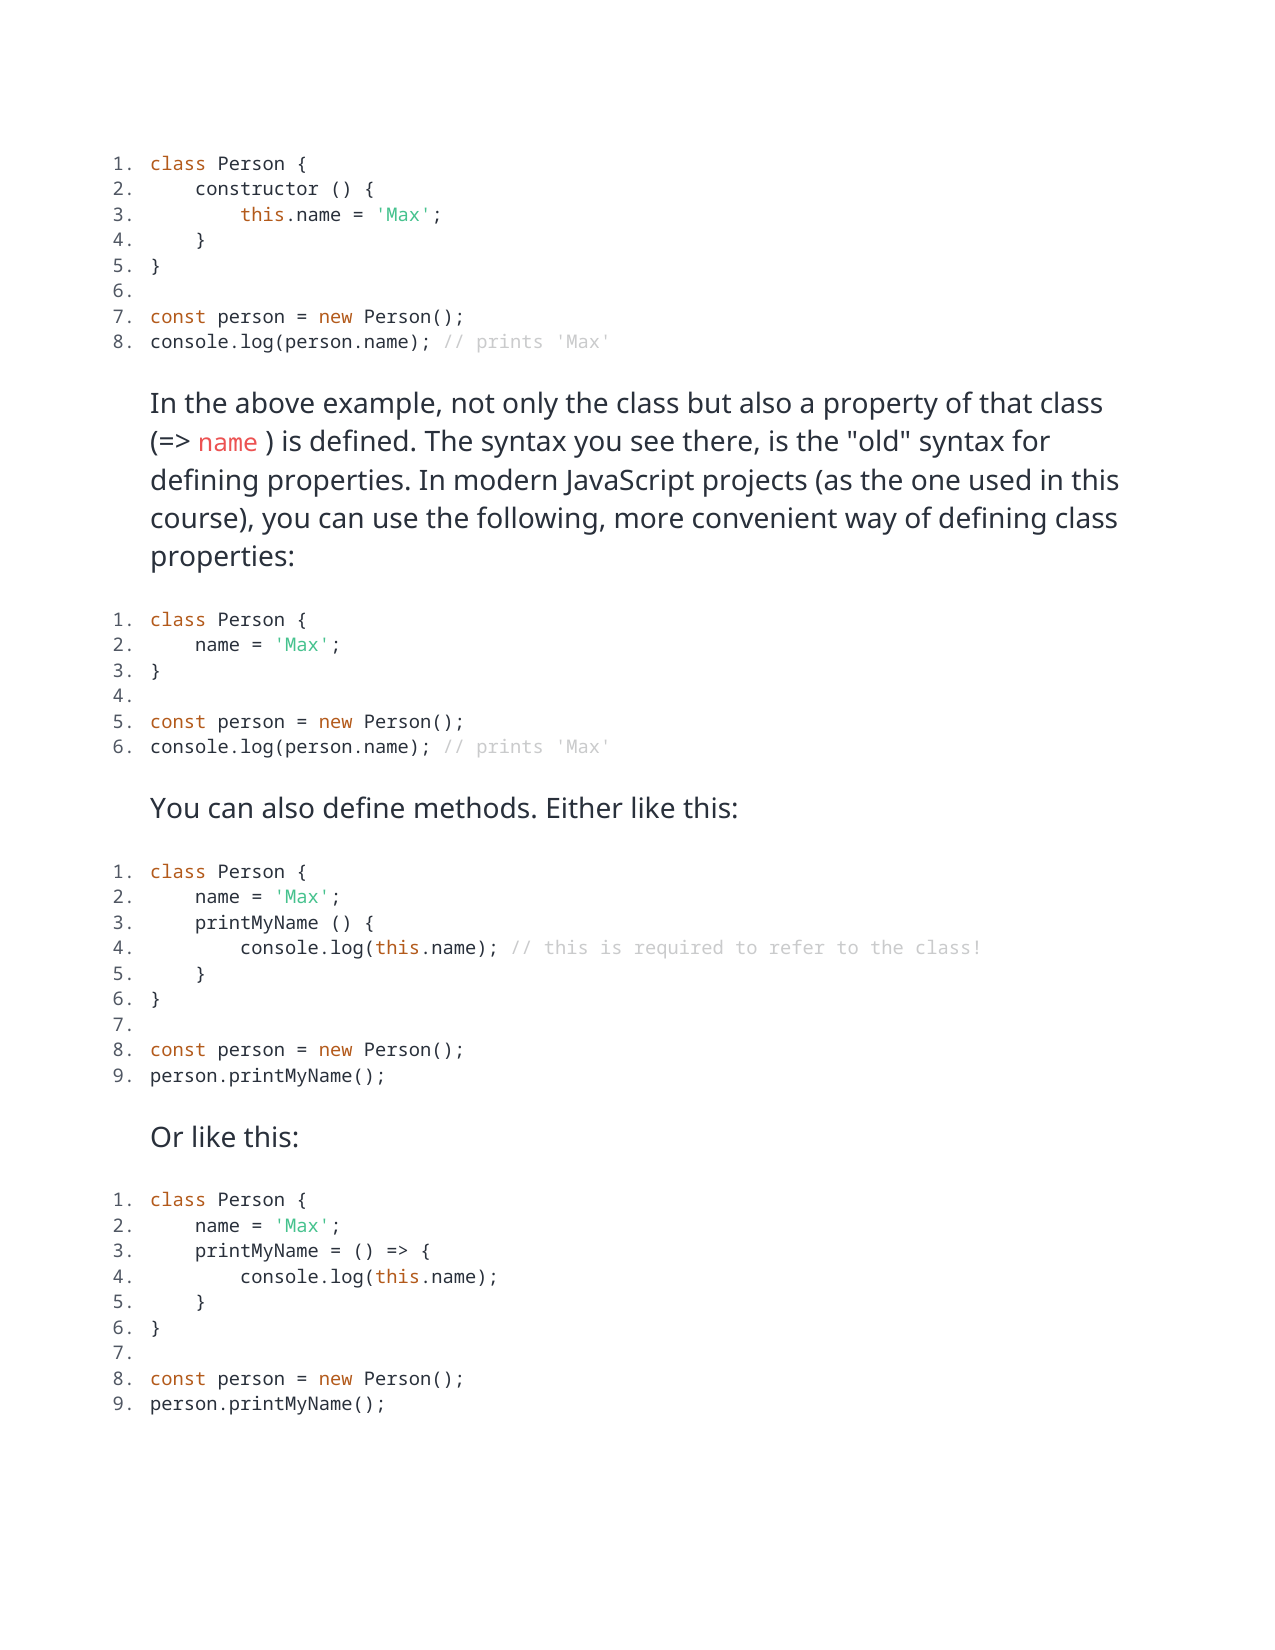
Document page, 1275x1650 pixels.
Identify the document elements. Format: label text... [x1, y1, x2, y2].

list person.printMyName(); [112, 1391, 1125, 1416]
list const person = new Person(); [112, 1365, 1125, 1391]
list } [112, 252, 1125, 278]
list } [112, 1289, 1125, 1314]
list console.log(person.name); // prints 'Max' [112, 734, 1125, 759]
list const person = new Person(); [112, 708, 1125, 734]
list this.name = 'Max'; [112, 201, 1125, 227]
list name = 'Max'; [112, 884, 1125, 909]
list } [112, 986, 1125, 1011]
list person.printMyName(); [112, 1062, 1125, 1088]
text In the above example, not only the class but also a property of that class (=> name ) is defined. The syntax you see there, is the "old" syntax for defining properties. In modern JavaScript projects (as the one used in this course), you can use the following, more convenient way of defining class properties: [150, 383, 1125, 575]
list } [112, 227, 1125, 252]
text You can also define methods. Either like this: [150, 788, 1125, 827]
list } [112, 657, 1125, 683]
list const person = new Person(); [112, 303, 1125, 329]
list } [112, 1314, 1125, 1340]
list class Person { [112, 150, 1125, 176]
list printMyName () { [112, 909, 1125, 935]
list constructor () { [112, 176, 1125, 201]
list console.log(this.name); // this is required to refer to the class! [112, 935, 1125, 960]
list class Person { [112, 606, 1125, 632]
list console.log(this.name); [112, 1263, 1125, 1289]
text Or like this: [150, 1117, 1125, 1155]
list printMyName = () => { [112, 1238, 1125, 1263]
list name = 'Max'; [112, 1212, 1125, 1238]
list class Person { [112, 1187, 1125, 1212]
list name = 'Max'; [112, 632, 1125, 657]
list const person = new Person(); [112, 1037, 1125, 1062]
list } [112, 960, 1125, 986]
list class Person { [112, 858, 1125, 884]
list console.log(person.name); // prints 'Max' [112, 329, 1125, 354]
